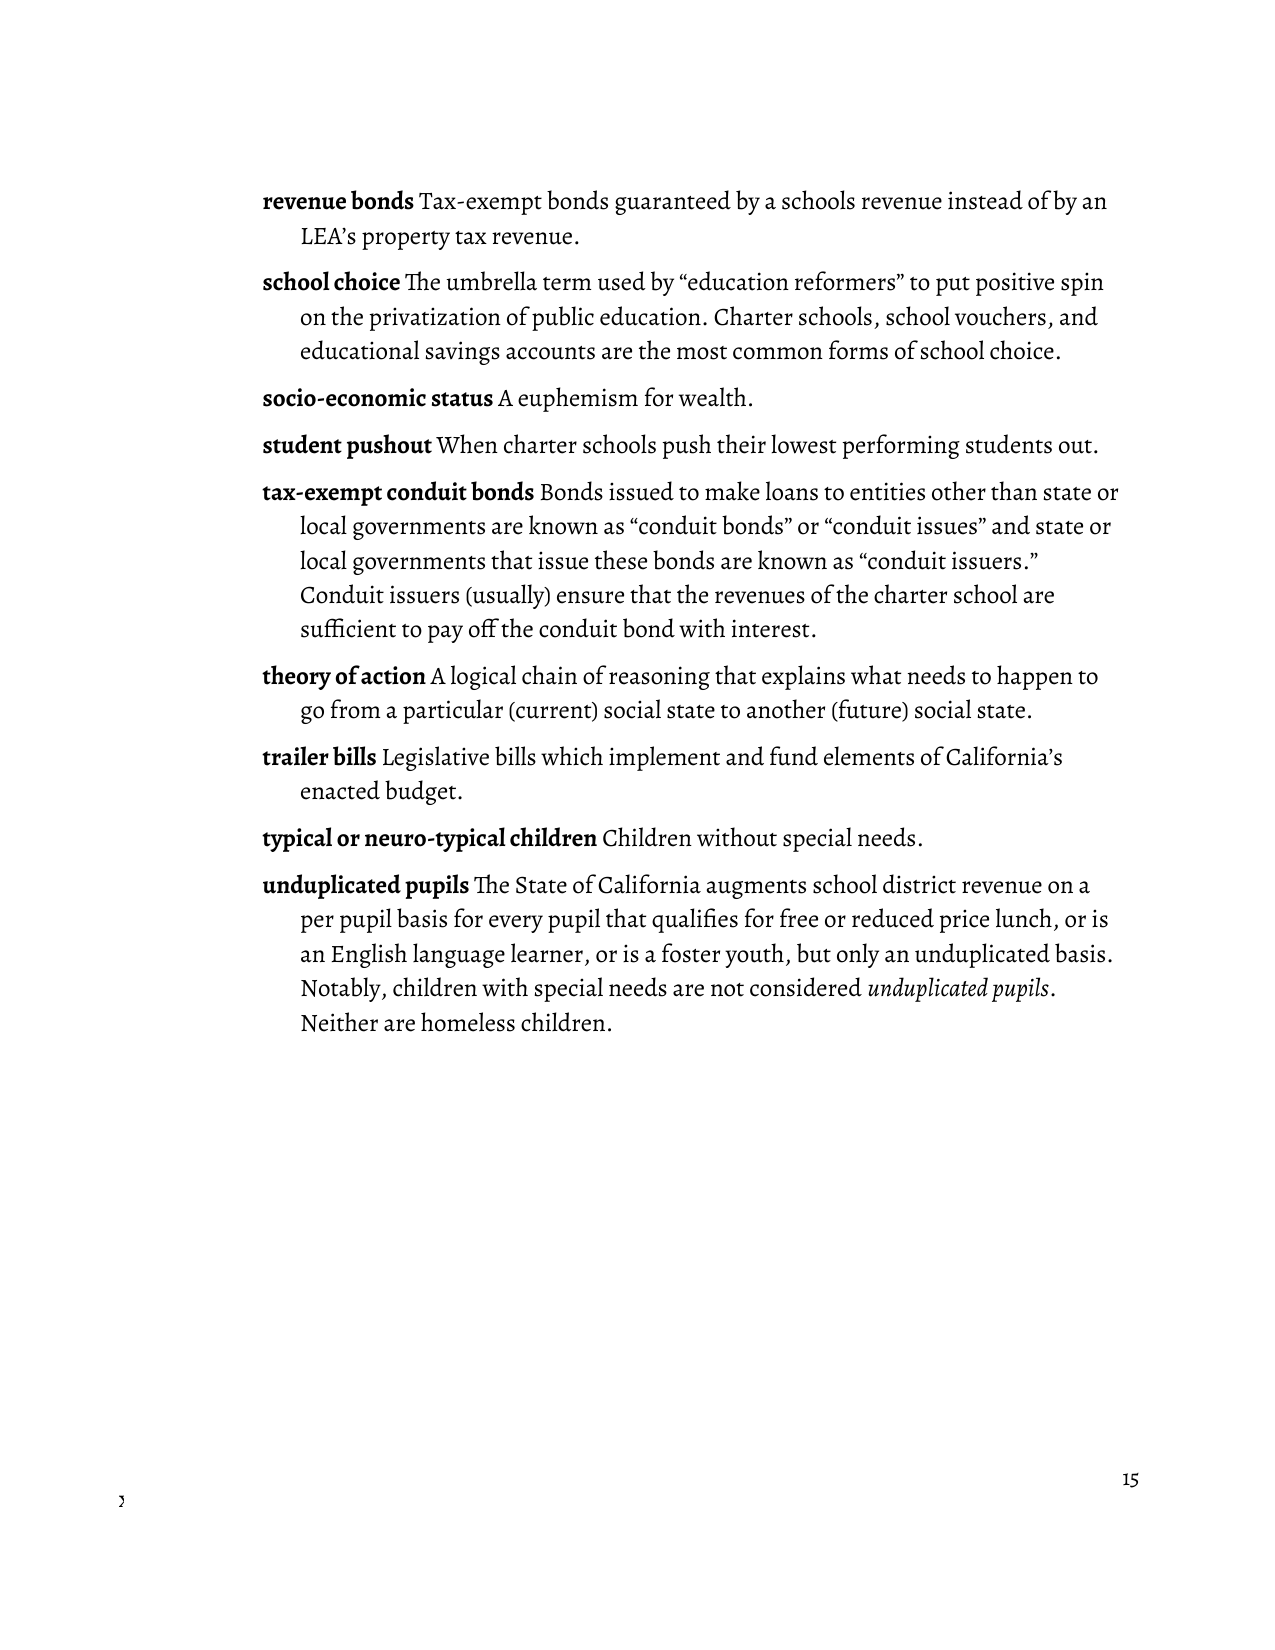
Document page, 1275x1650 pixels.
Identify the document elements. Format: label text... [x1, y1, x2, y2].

text unduplicated pupils The State of California augments school district revenue on a per pupil basis for every pupil that qualifies for free or reduced price lunch, or is an English language learner, or is a foster youth, but only an unduplicated basis. Notably, children with special needs are not considered unduplicated pupils. [262, 868, 1116, 1005]
text revenue bonds Tax-exempt bonds guaranteed by a schools revenue instead of by an LEA’s property tax revenue. [262, 184, 1139, 253]
text tax-exempt conduit bonds Bonds issued to make loans to entities other than state or local governments are known as “conduit bonds” or “conduit issues” and state or local governments that issue these bonds are known as “conduit issuers.” Conduit issuers (usually) ensure that the revenues of the charter school are sufficient to pay off the conduit bond with interest. [262, 475, 1122, 647]
text trailer bills Legislative bills which implement and fund elements of California’s enacted budget. [262, 740, 1139, 808]
text student pushout When charter schools push their lowest performing students out. [262, 428, 1139, 462]
text school choice The umbrella term used by “education reformers” to put positive spin on the privatization of public education. Charter schools, school vouchers, and educational savings accounts are the most common forms of school choice. [262, 265, 1116, 368]
text Neither are homeless children. [300, 1006, 1139, 1040]
text theory of action A logical chain of reasoning that explains what needs to happen to go from a particular (current) social state to another (future) social state. [262, 659, 1116, 727]
text socio-economic status A euphemism for wealth. [262, 381, 1139, 415]
text typical or neuro-typical children Children without special needs. [262, 821, 1139, 855]
